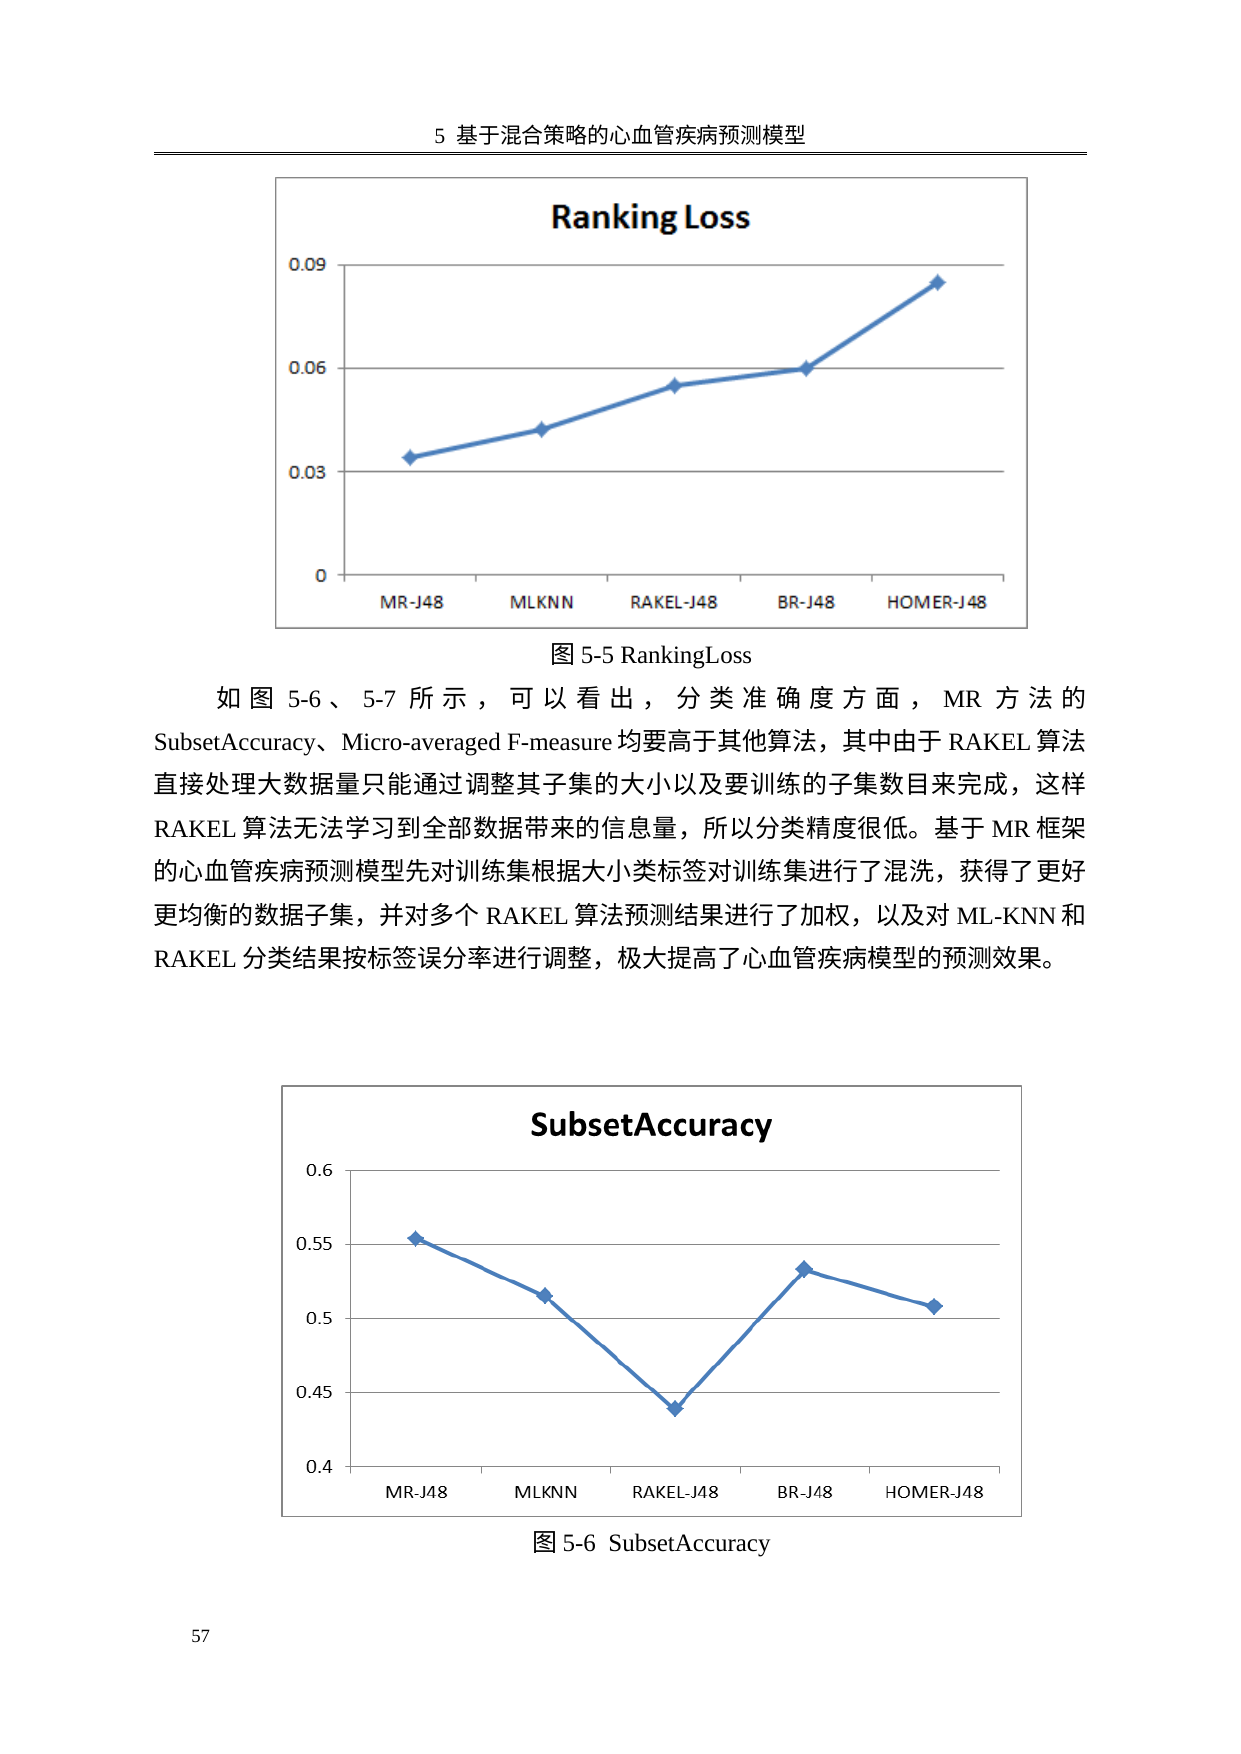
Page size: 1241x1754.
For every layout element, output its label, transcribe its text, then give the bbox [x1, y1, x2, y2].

text 图5-5 RankingLoss [153, 634, 1087, 671]
text 如图5-6、5-7所示，可以看出，分类准确度方面，MR方法的SubsetAccuracy、Micro-averaged F-measure均要高于其他算法，其中由于RAKEL算法直接处理大数据量只能通过调整其子集的大小以及要训练的子集数目来完成，这样RAKEL算法无法学习到全部数据带来的信息量，所以分类精度很低。基于MR框架的心血管疾病预测模型先对训练集根据大小类标签对训练集进行了混洗，获得了更好更均衡的数据子集，并对多个RAKEL算法预测结果进行了加权，以及对ML-KNN和RAKEL分类结果按标签误分率进行调整，极大提高了心血管疾病模型的预测效果。 [153, 678, 1087, 975]
text 图5-6 SubsetAccuracy [153, 1523, 1087, 1559]
picture [281, 1085, 1022, 1517]
picture [275, 177, 1028, 629]
